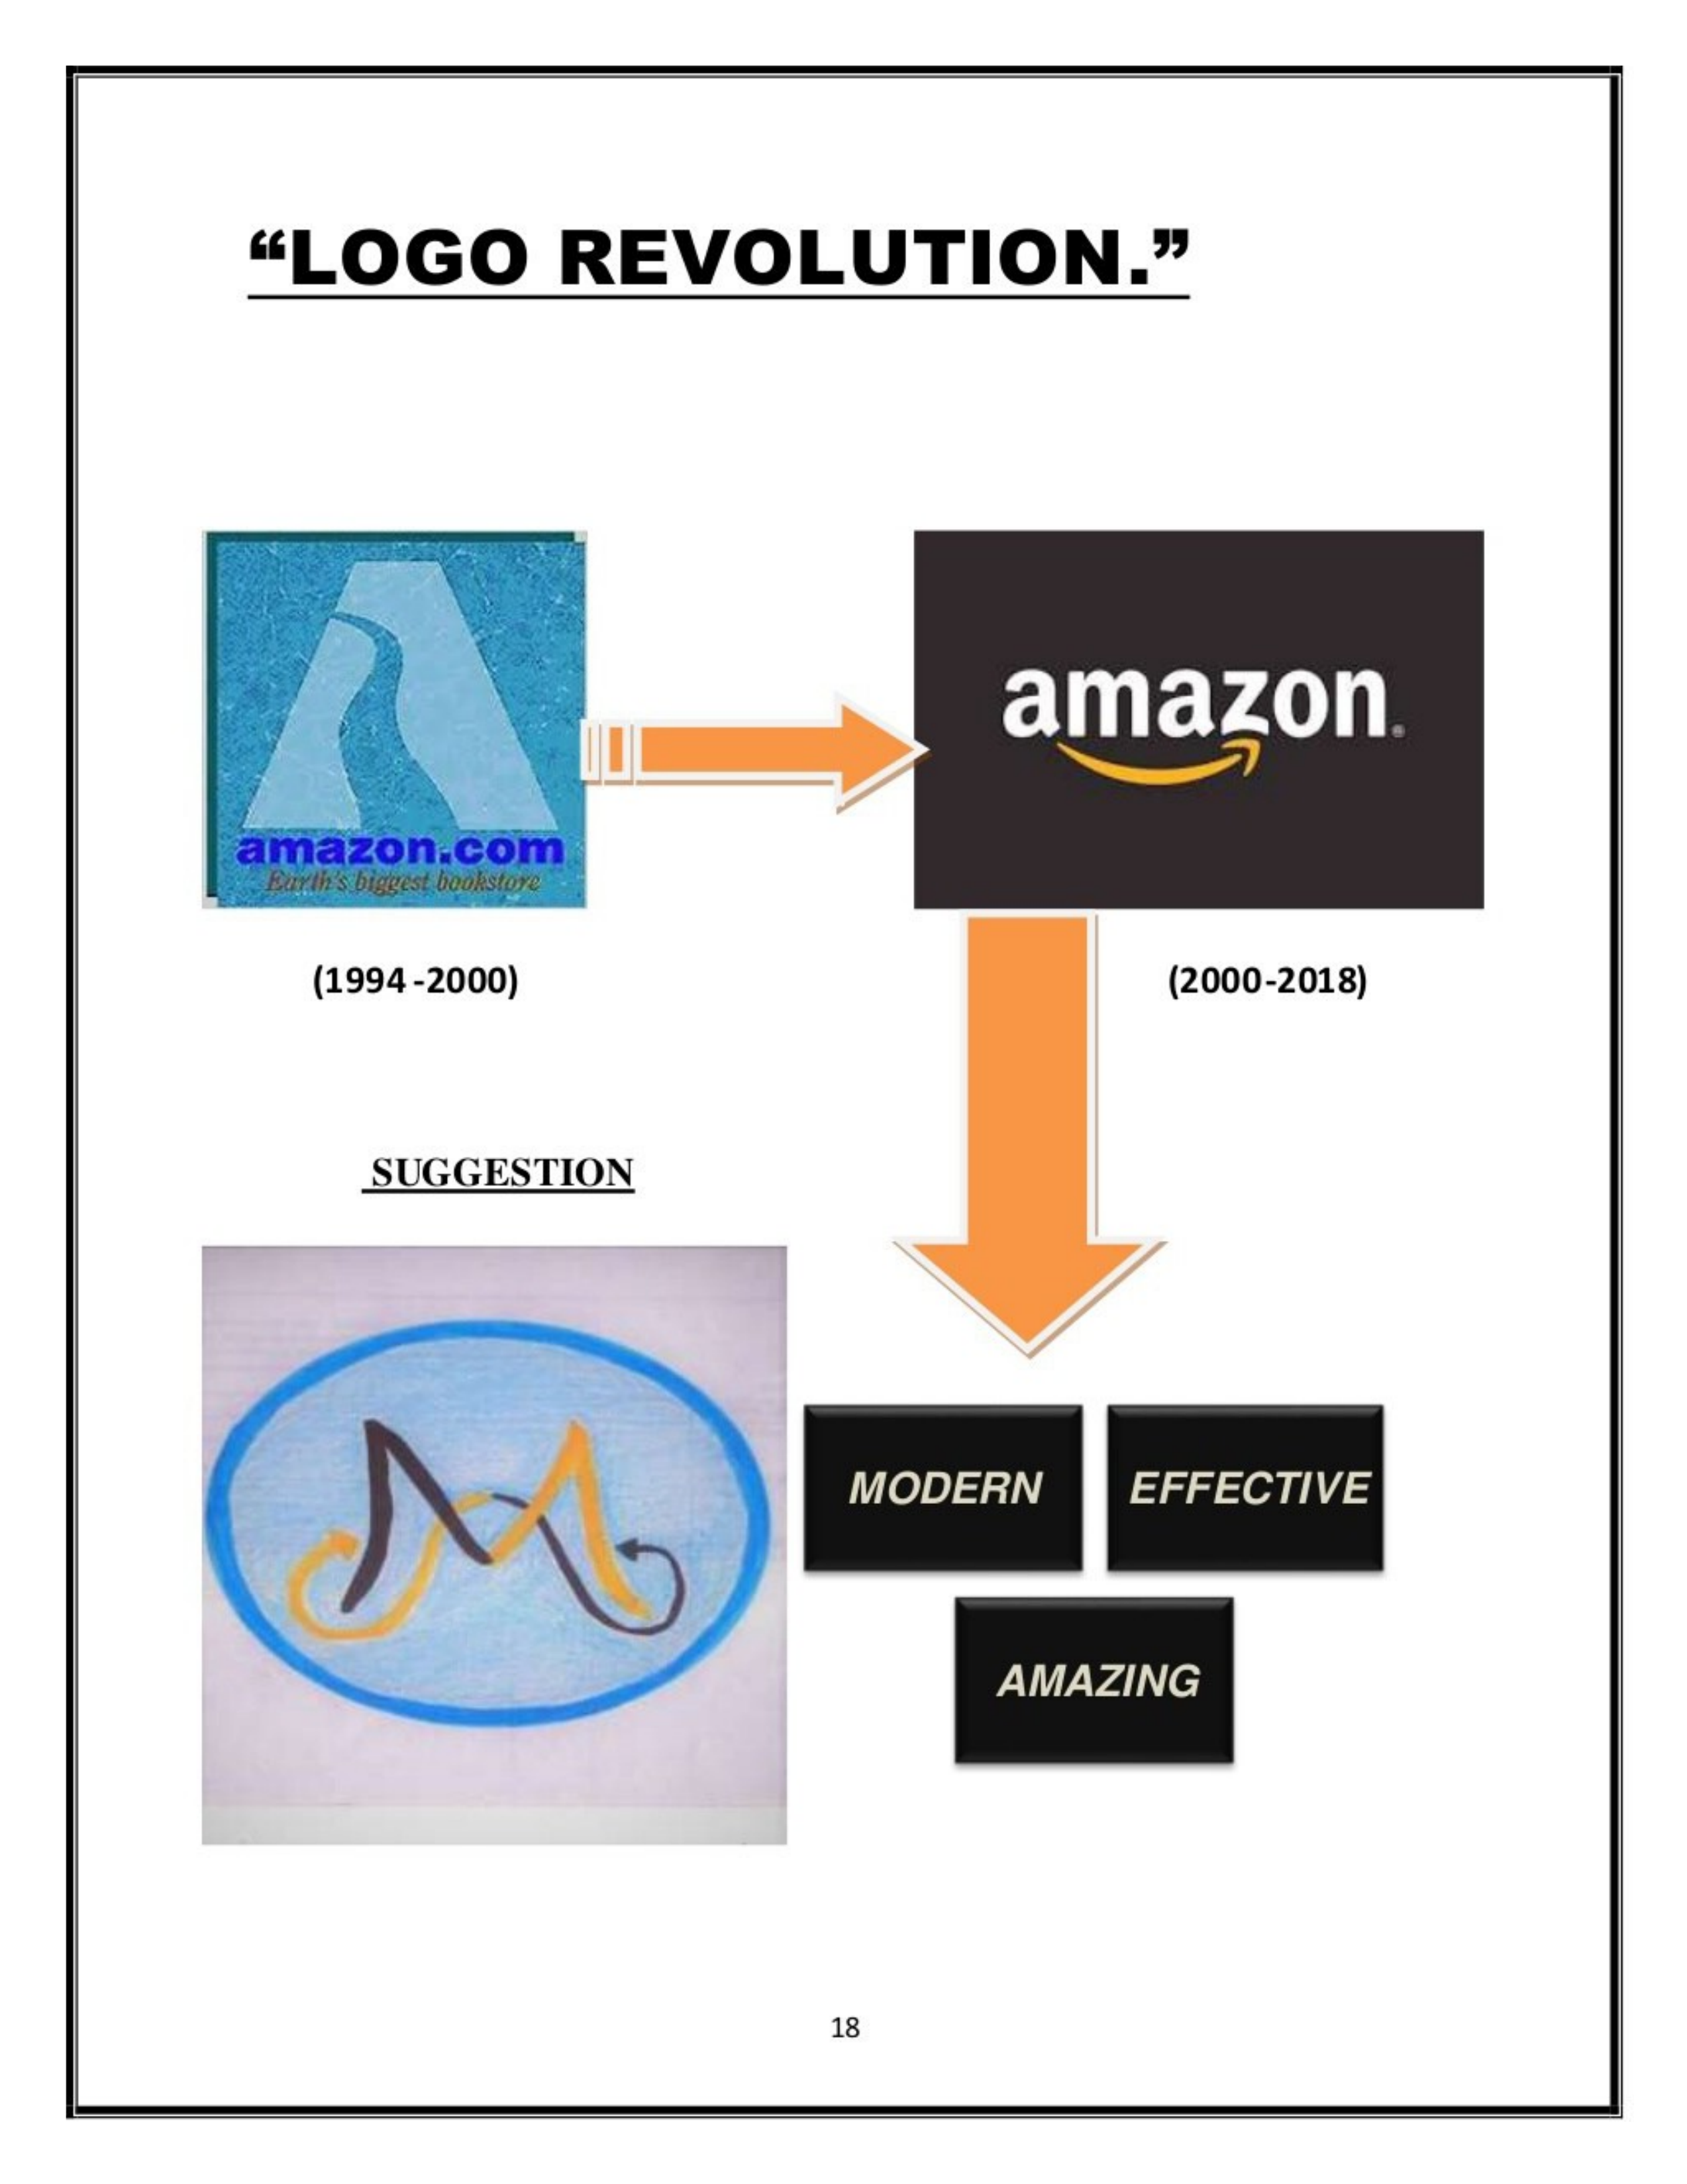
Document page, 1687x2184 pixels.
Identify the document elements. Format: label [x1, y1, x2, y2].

picture [66, 66, 1635, 2122]
